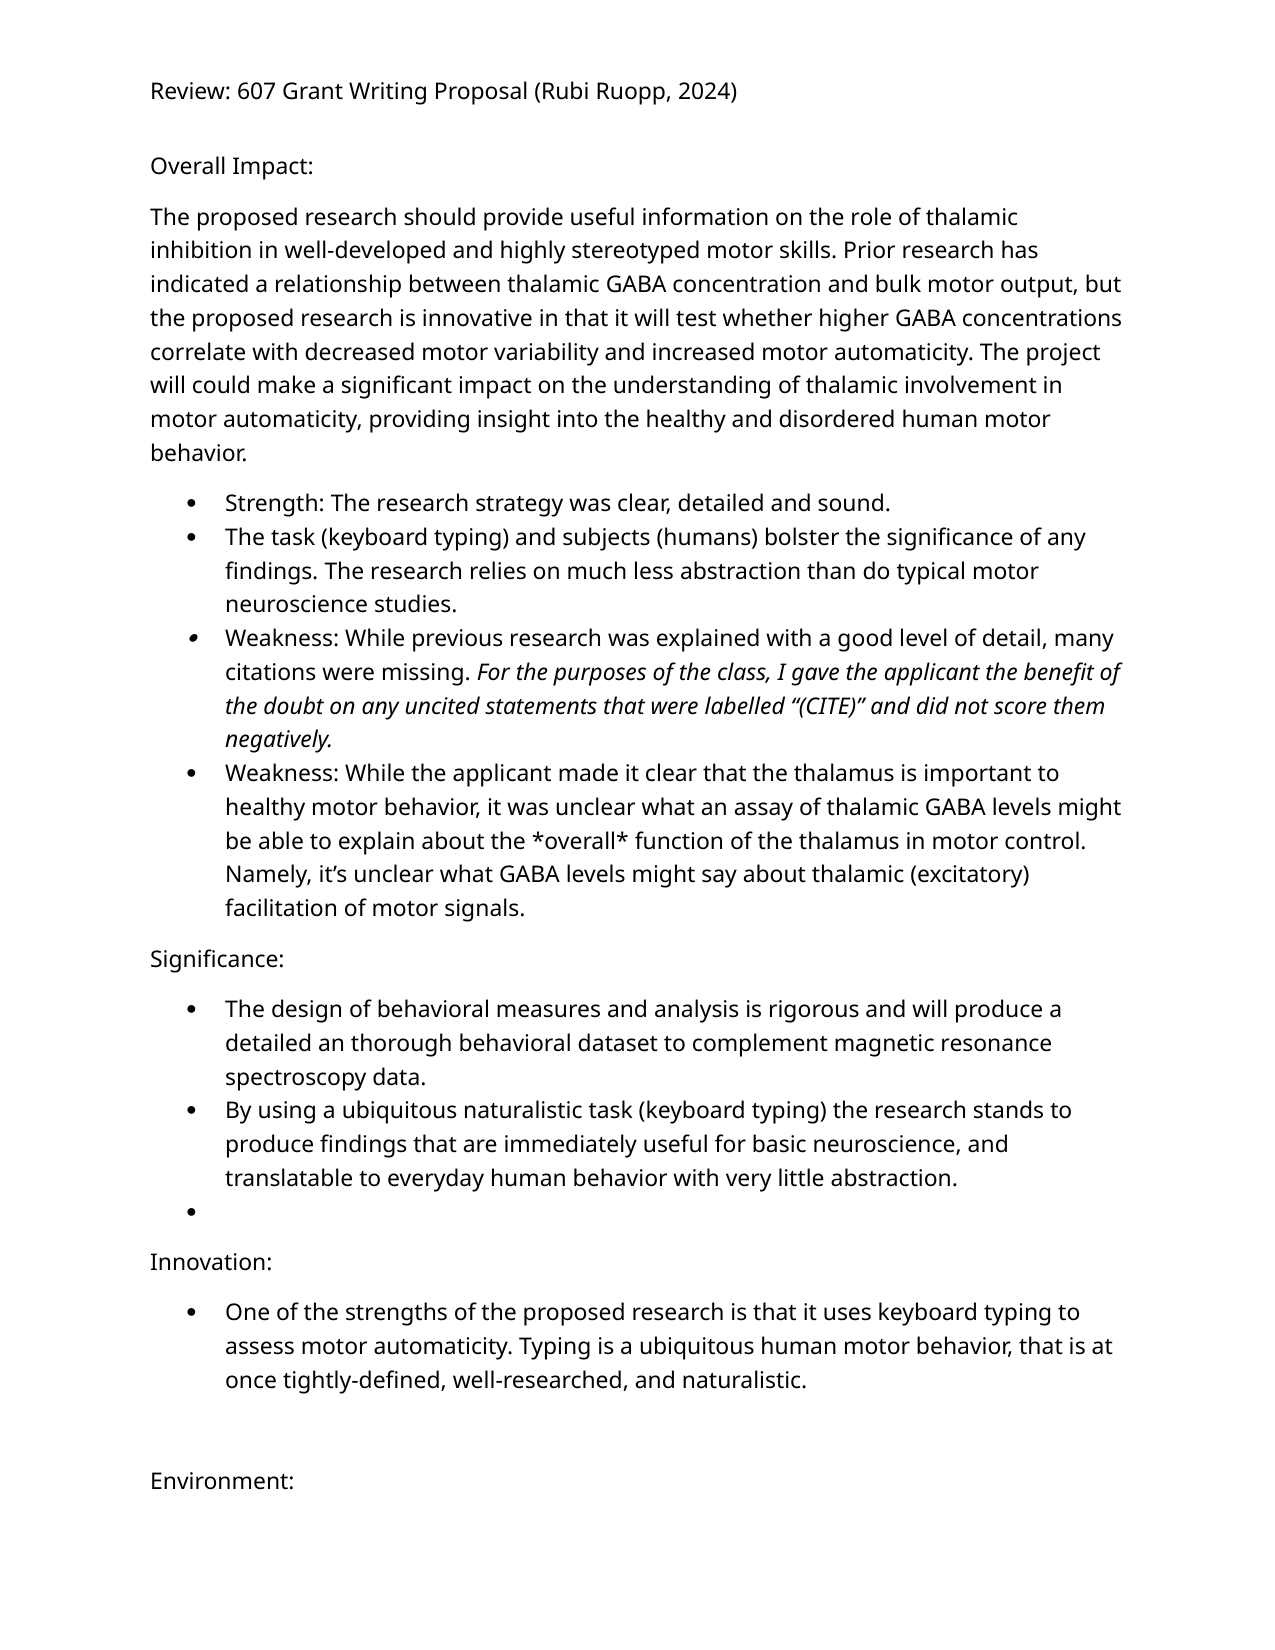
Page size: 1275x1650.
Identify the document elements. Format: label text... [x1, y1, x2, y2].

text Environment: [150, 1464, 1125, 1496]
list Weakness: While the applicant made it clear that the thalamus is important to healthy motor behavior, it was unclear what an assay of thalamic GABA levels might be able to explain about the *overall* function of the thalamus in motor control. Namely, it’s unclear what GABA levels might say about thalamic (excitatory) facilitation of motor signals. [187, 757, 1125, 923]
list By using a ubiquitous naturalistic task (keyboard typing) the research stands to produce findings that are immediately useful for basic neuroscience, and translatable to everyday human behavior with very little abstraction. [187, 1094, 1125, 1193]
list The design of behavioral measures and analysis is rigorous and will produce a detailed an thorough behavioral dataset to complement magnetic resonance spectroscopy data. [187, 993, 1125, 1092]
text Overall Impact: [150, 150, 1125, 181]
list Strength: The research strategy was clear, detailed and sound. [187, 487, 1125, 518]
list The task (keyboard typing) and subjects (humans) bolster the significance of any findings. The research relies on much less abstraction than do typical motor neuroscience studies. [187, 521, 1125, 619]
list One of the strengths of the proposed research is that it uses keyboard typing to assess motor automaticity. Typing is a ubiquitous human motor behavior, that is at once tightly-defined, well-researched, and naturalistic. [187, 1296, 1125, 1395]
list Weakness: While previous research was explained with a good level of detail, many citations were missing. For the purposes of the class, I gave the applicant the benefit of the doubt on any uncited statements that were labelled “(CITE)” and did not score them negatively. [187, 622, 1125, 754]
text Innovation: [150, 1246, 1125, 1277]
text The proposed research should provide useful information on the role of thalamic inhibition in well-developed and highly stereotyped motor skills. Prior research has indicated a relationship between thalamic GABA concentration and bulk motor output, but the proposed research is innovative in that it will test whether higher GABA concentrations correlate with decreased motor variability and increased motor automaticity. The project will could make a significant impact on the understanding of thalamic involvement in motor automaticity, providing insight into the healthy and disordered human motor behavior. [150, 200, 1125, 468]
text Significance: [150, 942, 1125, 974]
